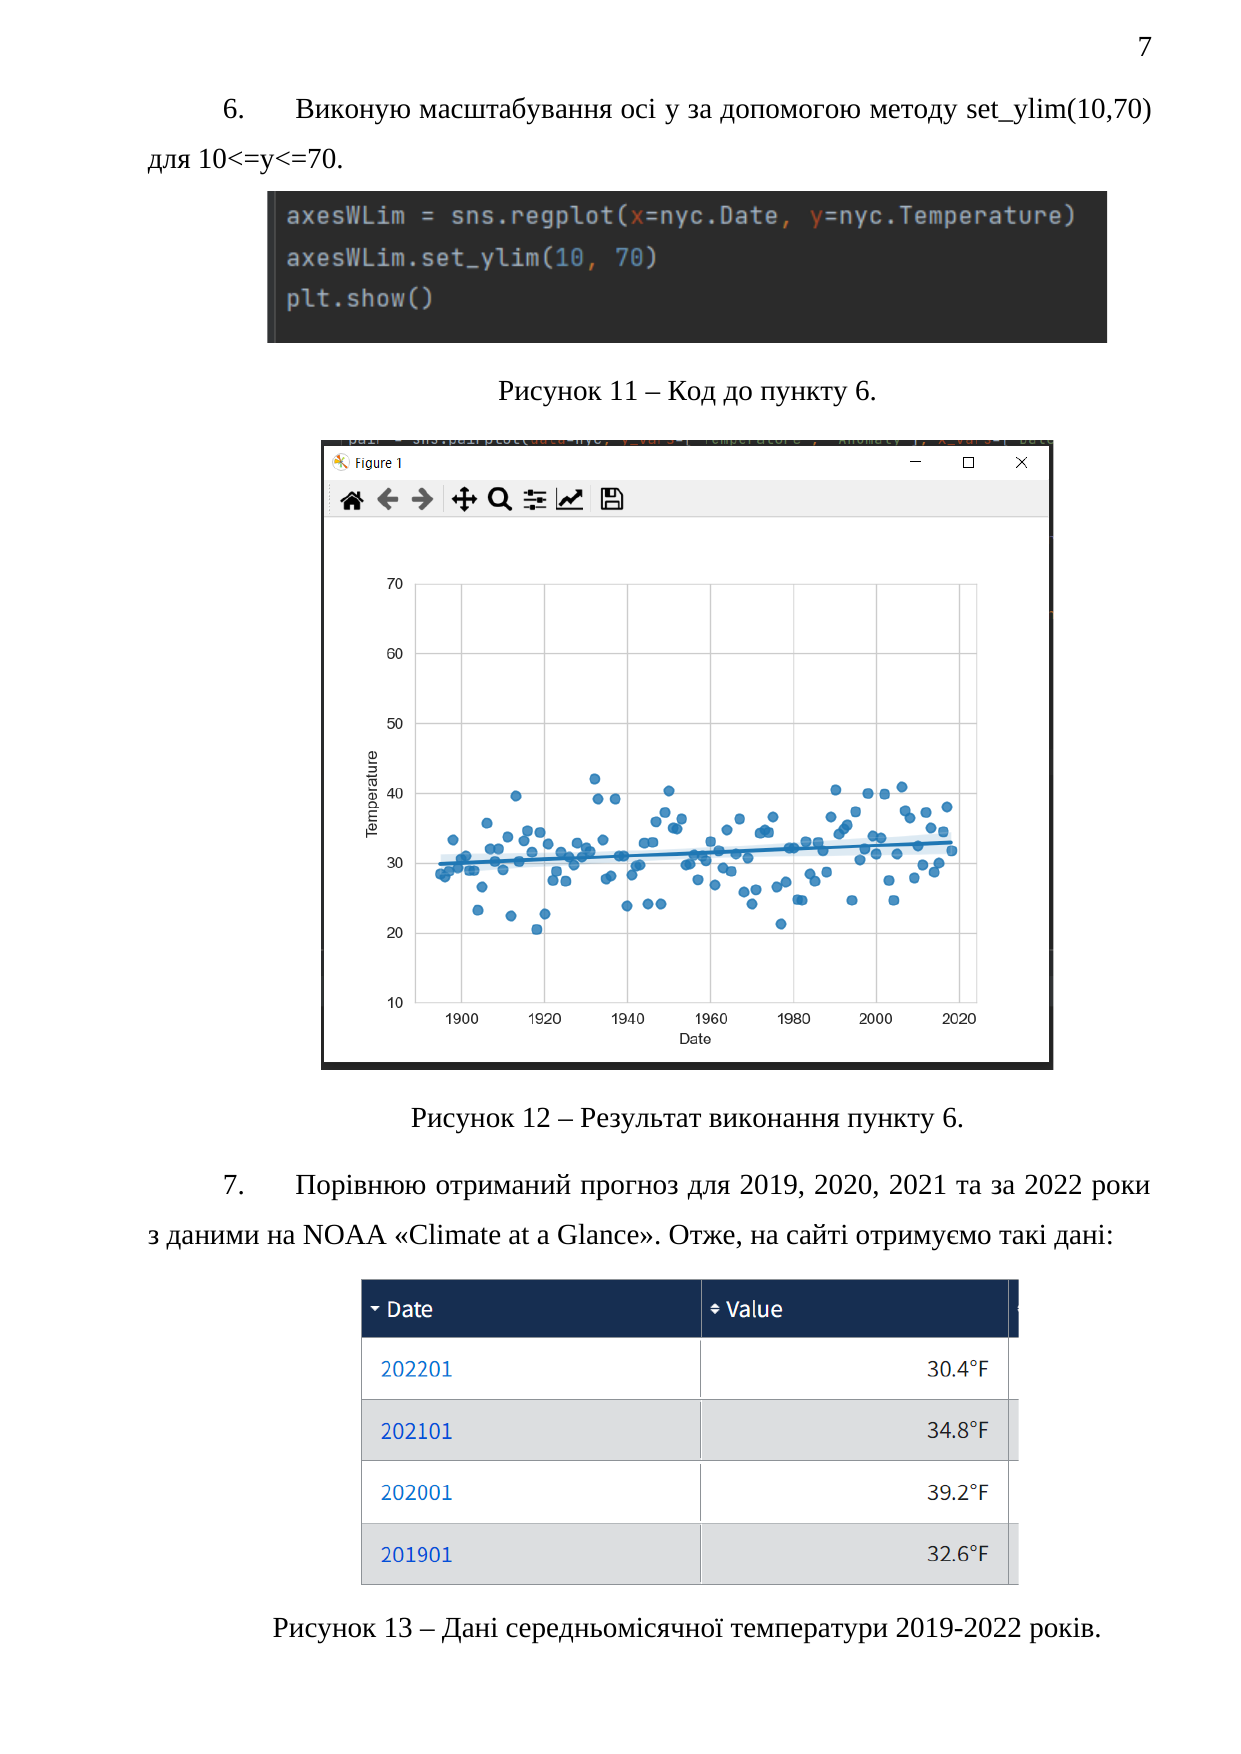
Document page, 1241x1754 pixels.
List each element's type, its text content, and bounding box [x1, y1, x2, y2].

list Порівнюю отриманий прогноз для 2019, 2020, 2021 та за 2022 роки з даними на NOAA «Climate at a Glance». Отже, на сайті отримуємо такі дані: [148, 1167, 1152, 1251]
picture [267, 191, 1108, 343]
text Рисунок 12 – Результат виконання пункту 6. [223, 1100, 1152, 1134]
text Рисунок 11 – Код до пункту 6. [223, 373, 1152, 407]
picture [355, 1267, 1019, 1597]
list Рисунок 13 – Дані середньомісячної температури 2019-2022 років. [223, 1610, 1152, 1644]
picture [321, 440, 1054, 1070]
list Виконую масштабування осі y за допомогою методу set_ylim(10,70) для 10<=y<=70. [148, 91, 1152, 175]
